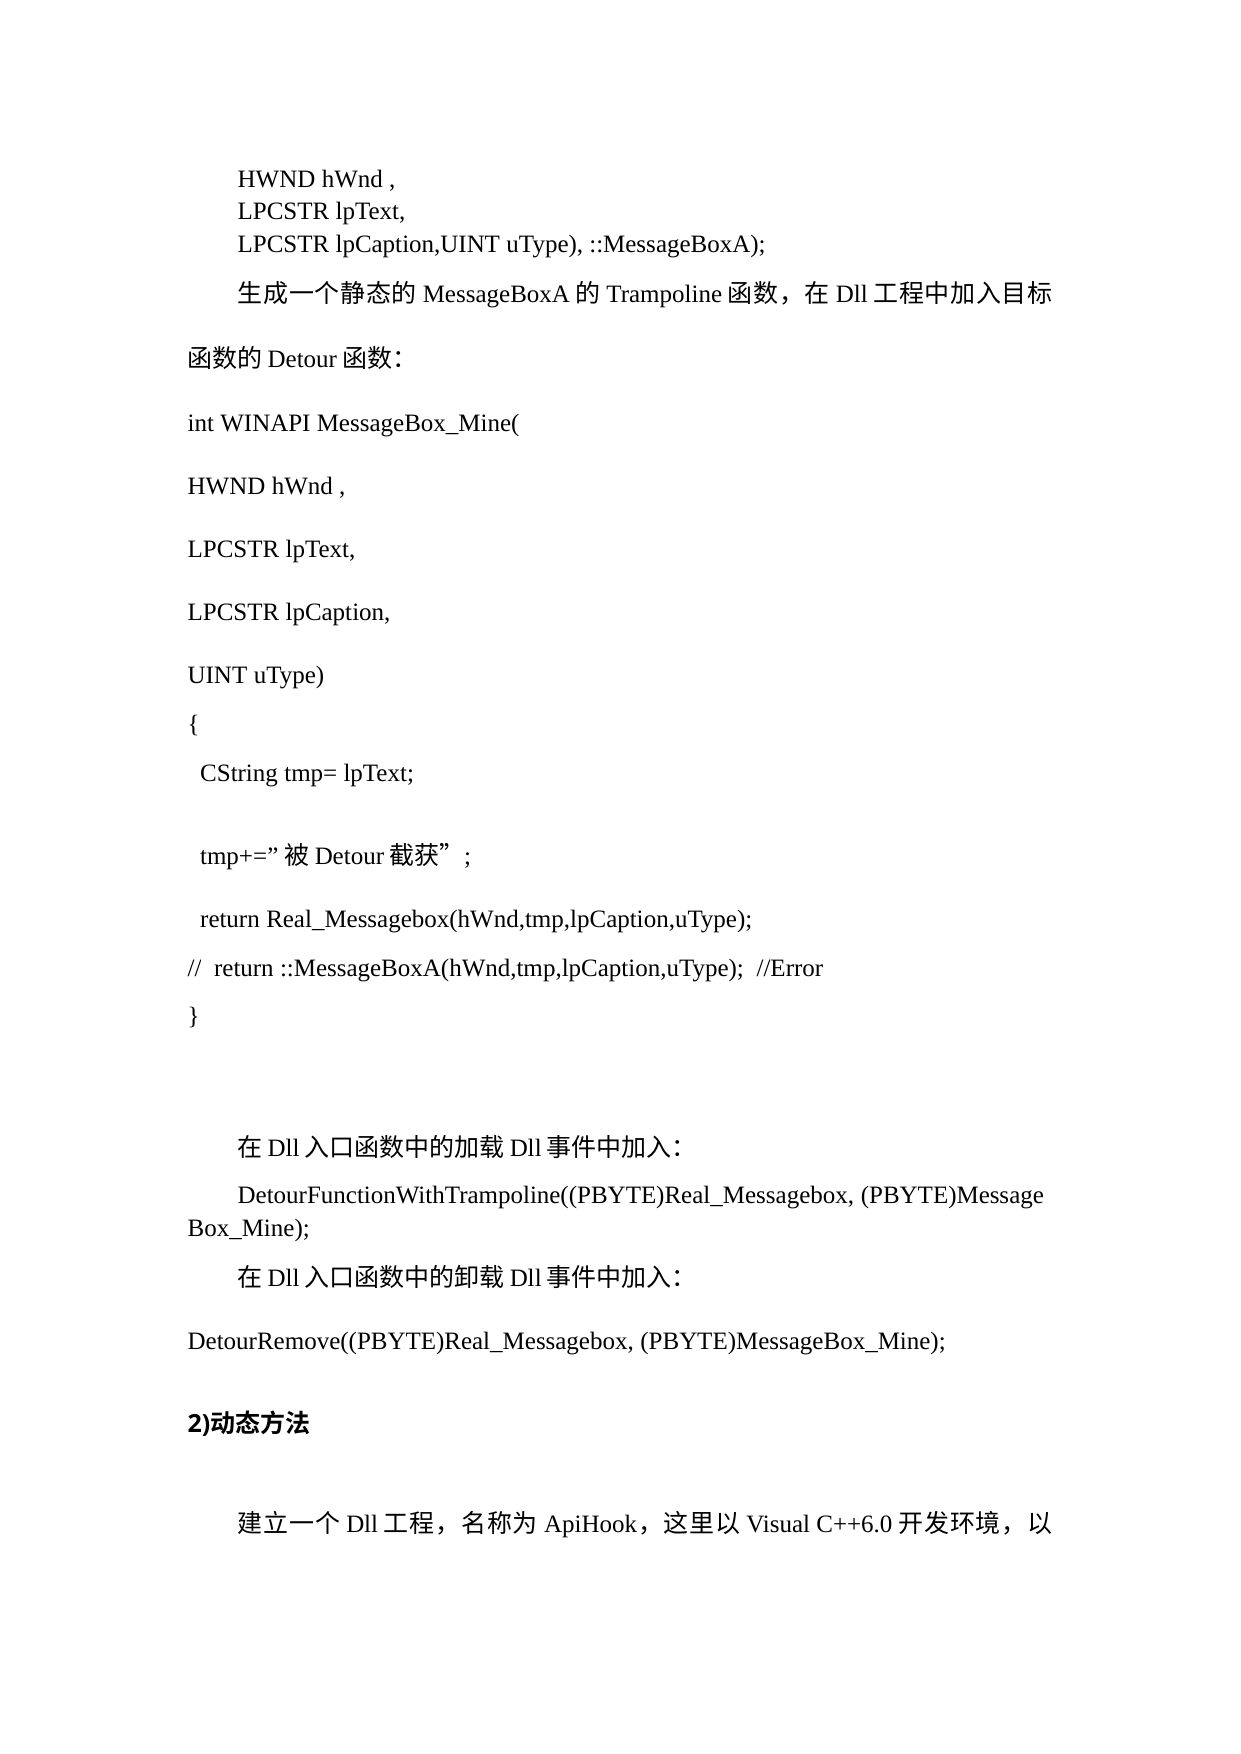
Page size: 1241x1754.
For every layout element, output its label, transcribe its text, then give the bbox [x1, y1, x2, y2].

text UINT uType) { CString tmp= lpText; tmp+=” 被Detour截获”; return Real_Messagebox(hWnd,tmp,lpCaption,uType); // return ::MessageBoxA(hWnd,tmp,lpCaption,uType); //Error } [187, 658, 1053, 1081]
text 生成一个静态的MessageBoxA的Trampoline函数，在Dll工程中加入目标函数的Detour函数： [187, 259, 1053, 389]
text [187, 1489, 1053, 1554]
text DetourRemove((PBYTE)Real_Messagebox, (PBYTE)MessageBox_Mine); 2)动态方法 [187, 1324, 1053, 1454]
text DetourFunctionWithTrampoline((PBYTE)Real_Messagebox, (PBYTE)MessageBox_Mine); [187, 1178, 1053, 1243]
text HWND hWnd , [187, 162, 1053, 194]
text int WINAPI MessageBox_Mine( [187, 406, 1053, 438]
text HWND hWnd , [187, 469, 1053, 501]
text LPCSTR lpCaption,UINT uType), ::MessageBoxA); [187, 227, 1053, 259]
text LPCSTR lpText, [187, 532, 1053, 564]
text 在Dll入口函数中的卸载Dll事件中加入： [187, 1243, 1053, 1308]
text LPCSTR lpCaption, [187, 595, 1053, 628]
text LPCSTR lpText, [187, 194, 1053, 227]
text 在Dll入口函数中的加载Dll事件中加入： [187, 1113, 1053, 1178]
